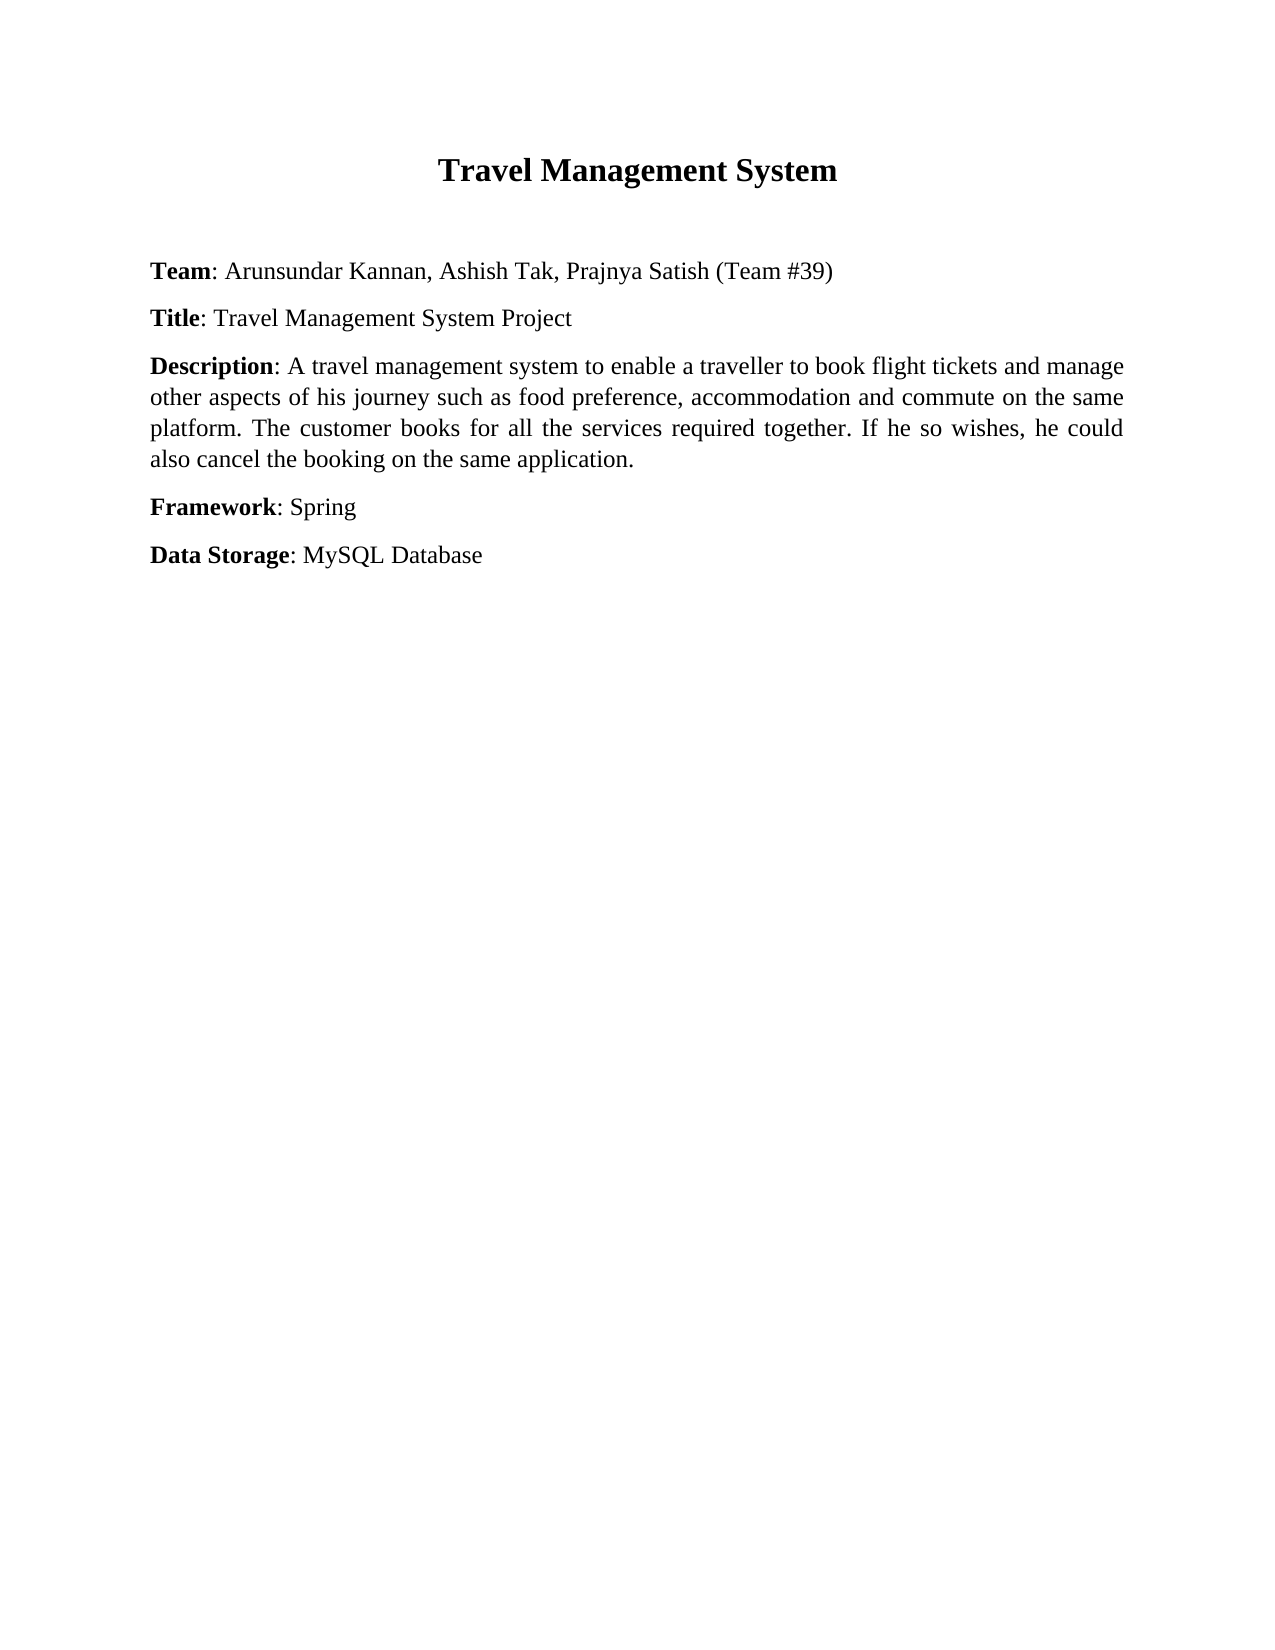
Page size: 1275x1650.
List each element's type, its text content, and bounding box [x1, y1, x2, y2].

text Data Storage: MySQL Database [150, 540, 1125, 568]
text Description: A travel management system to enable a traveller to book flight tickets and manage other aspects of his journey such as food preference, accommodation and commute on the same platform. The customer books for all the services required together. If he so wishes, he could also cancel the booking on the same application. [150, 351, 1125, 473]
text Title: Travel Management System Project [150, 303, 1125, 332]
text Framework: Spring [150, 492, 1125, 521]
text Travel Management System [150, 150, 1125, 188]
text Team: Arunsundar Kannan, Ashish Tak, Prajnya Satish (Team #39) [150, 256, 1125, 284]
